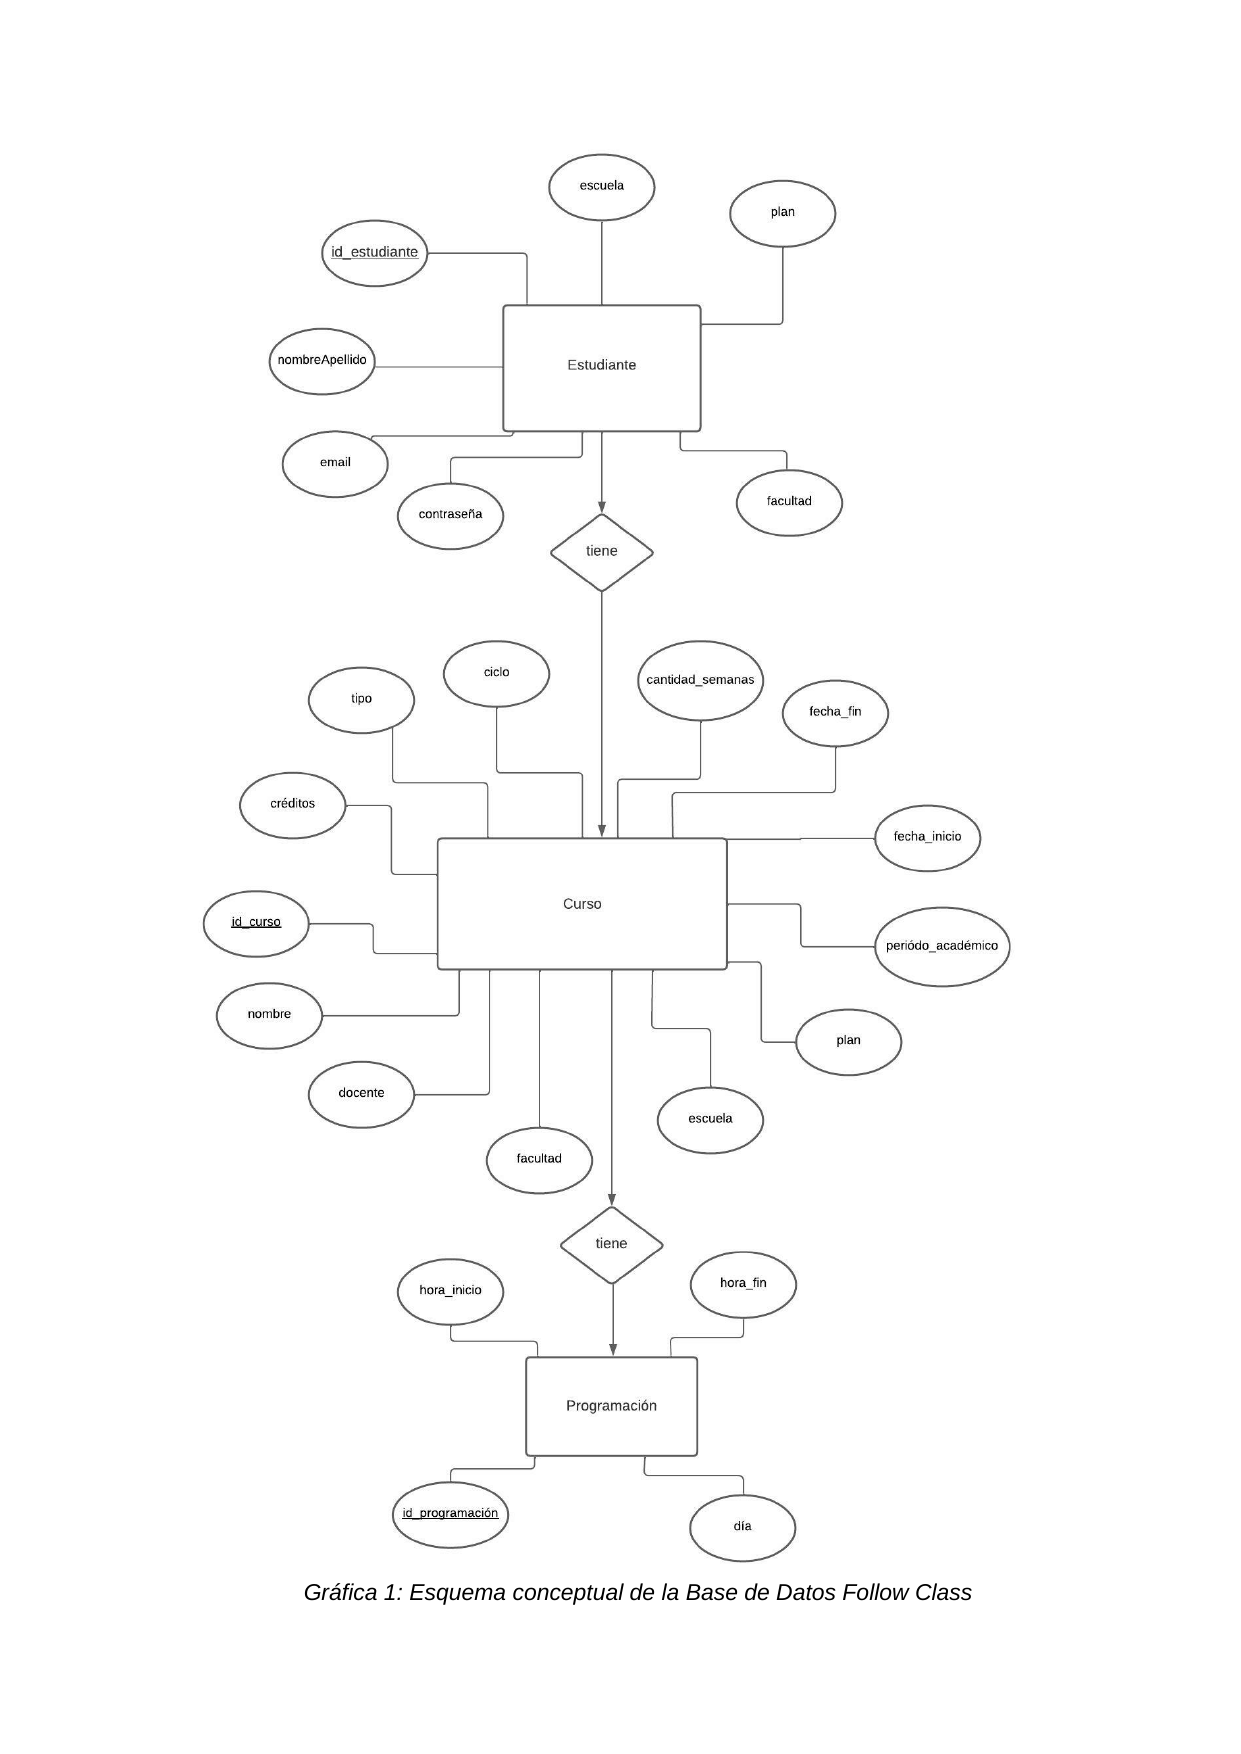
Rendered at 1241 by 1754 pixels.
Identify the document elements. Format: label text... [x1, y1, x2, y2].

list Gráfica 1: Esquema conceptual de la Base de Datos Follow Class [215, 1579, 1063, 1605]
picture [177, 147, 1035, 1565]
